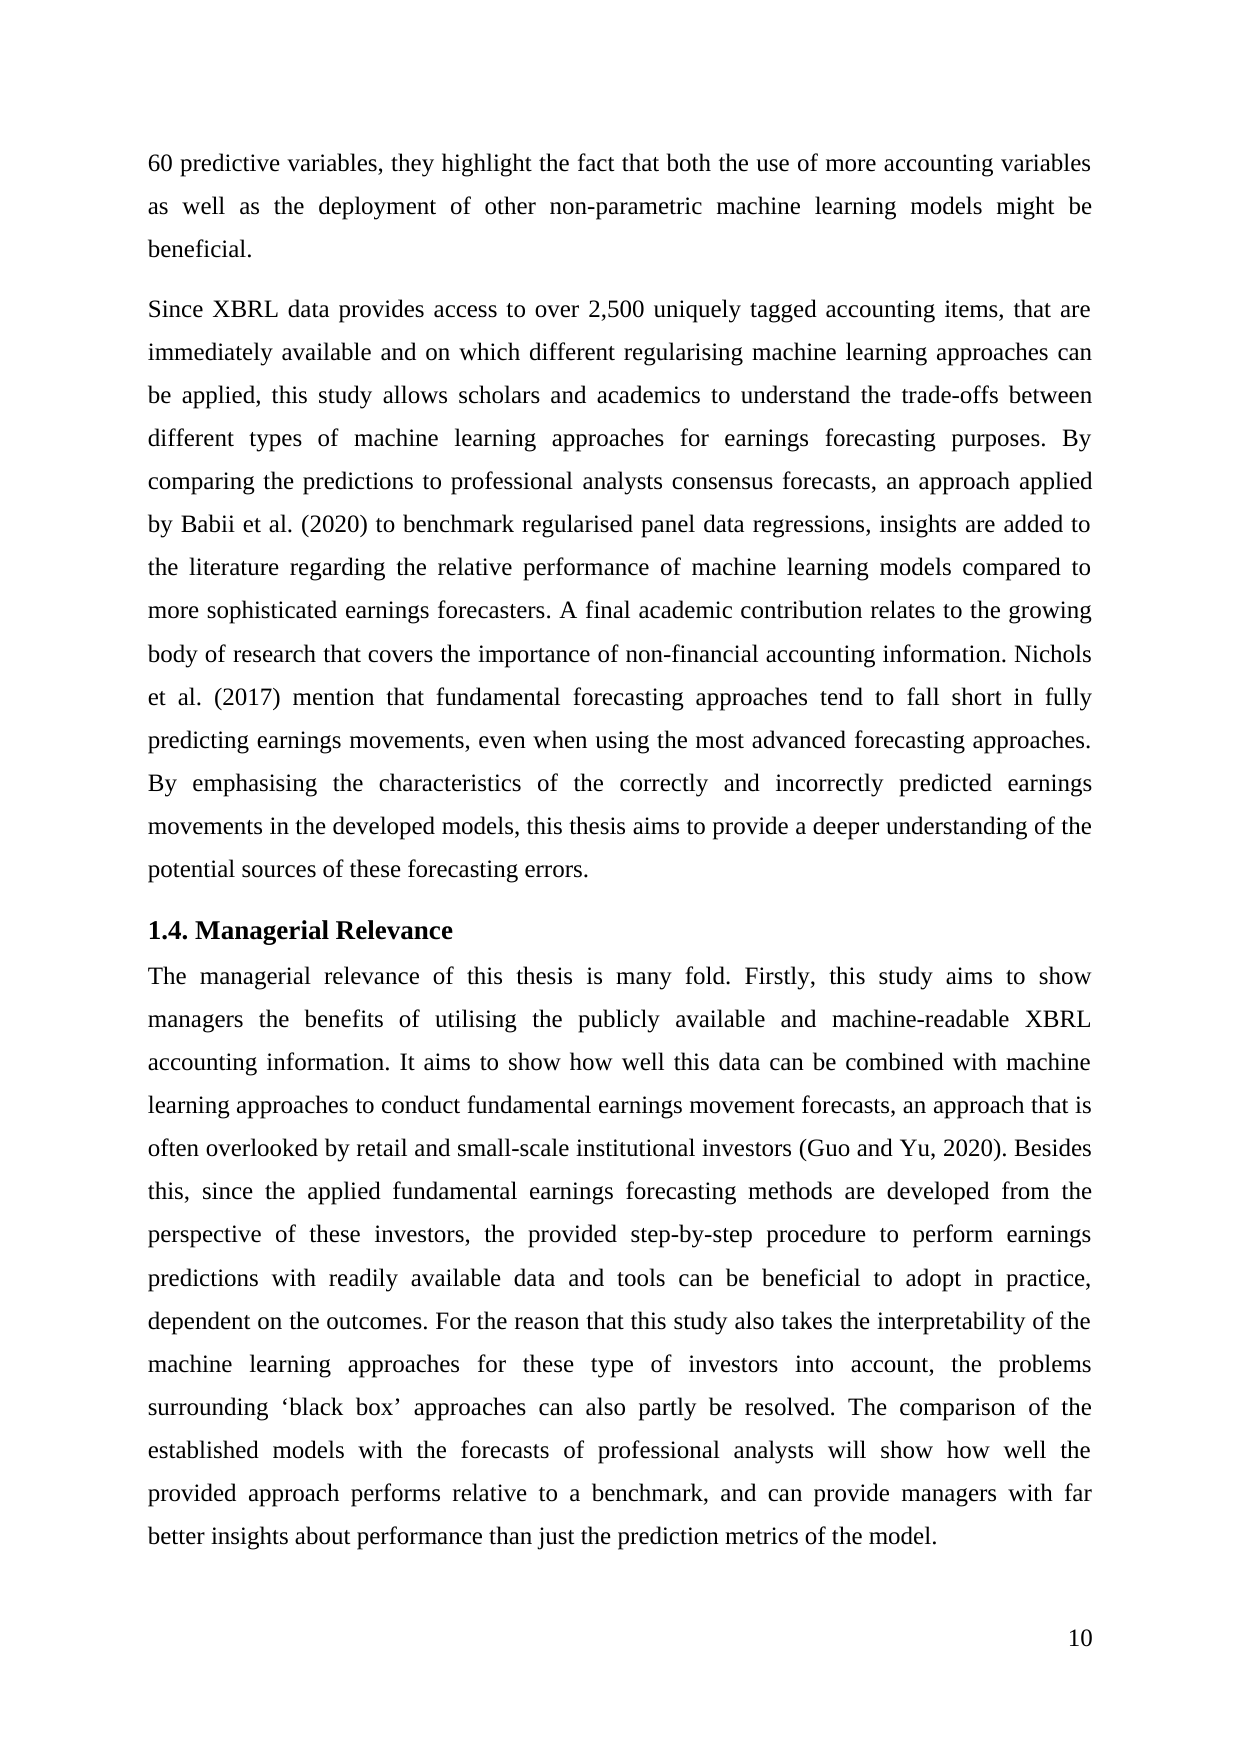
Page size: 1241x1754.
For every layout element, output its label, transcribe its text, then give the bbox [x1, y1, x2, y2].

text Since XBRL data provides access to over 2,500 uniquely tagged accounting items, that are immediately available and on which different regularising machine learning approaches can be applied, this study allows scholars and academics to understand the trade-offs between different types of machine learning approaches for earnings forecasting purposes. By comparing the predictions to professional analysts consensus forecasts, an approach applied by Babii et al. (2020) to benchmark regularised panel data regressions, insights are added to the literature regarding the relative performance of machine learning models compared to more sophisticated earnings forecasters. A final academic contribution relates to the growing body of research that covers the importance of non-financial accounting information. Nichols et al. (2017) mention that fundamental forecasting approaches tend to fall short in fully predicting earnings movements, even when using the most advanced forecasting approaches. By emphasising the characteristics of the correctly and incorrectly predicted earnings movements in the developed models, this thesis aims to provide a deeper understanding of the potential sources of these forecasting errors. [148, 294, 1093, 883]
subtitle 1.4. Managerial Relevance [148, 914, 1093, 945]
text The managerial relevance of this thesis is many fold. Firstly, this study aims to show managers the benefits of utilising the publicly available and machine-readable XBRL accounting information. It aims to show how well this data can be combined with machine learning approaches to conduct fundamental earnings movement forecasts, an approach that is often overlooked by retail and small-scale institutional investors (Guo and Yu, 2020). Besides this, since the applied fundamental earnings forecasting methods are developed from the perspective of these investors, the provided step-by-step procedure to perform earnings predictions with readily available data and tools can be beneficial to adopt in practice, dependent on the outcomes. For the reason that this study also takes the interpretability of the machine learning approaches for these type of investors into account, the problems surrounding ‘black box’ approaches can also partly be resolved. The comparison of the established models with the forecasts of professional analysts will show how well the provided approach performs relative to a benchmark, and can provide managers with far better insights about performance than just the prediction metrics of the model. [148, 961, 1093, 1550]
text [148, 148, 1093, 263]
